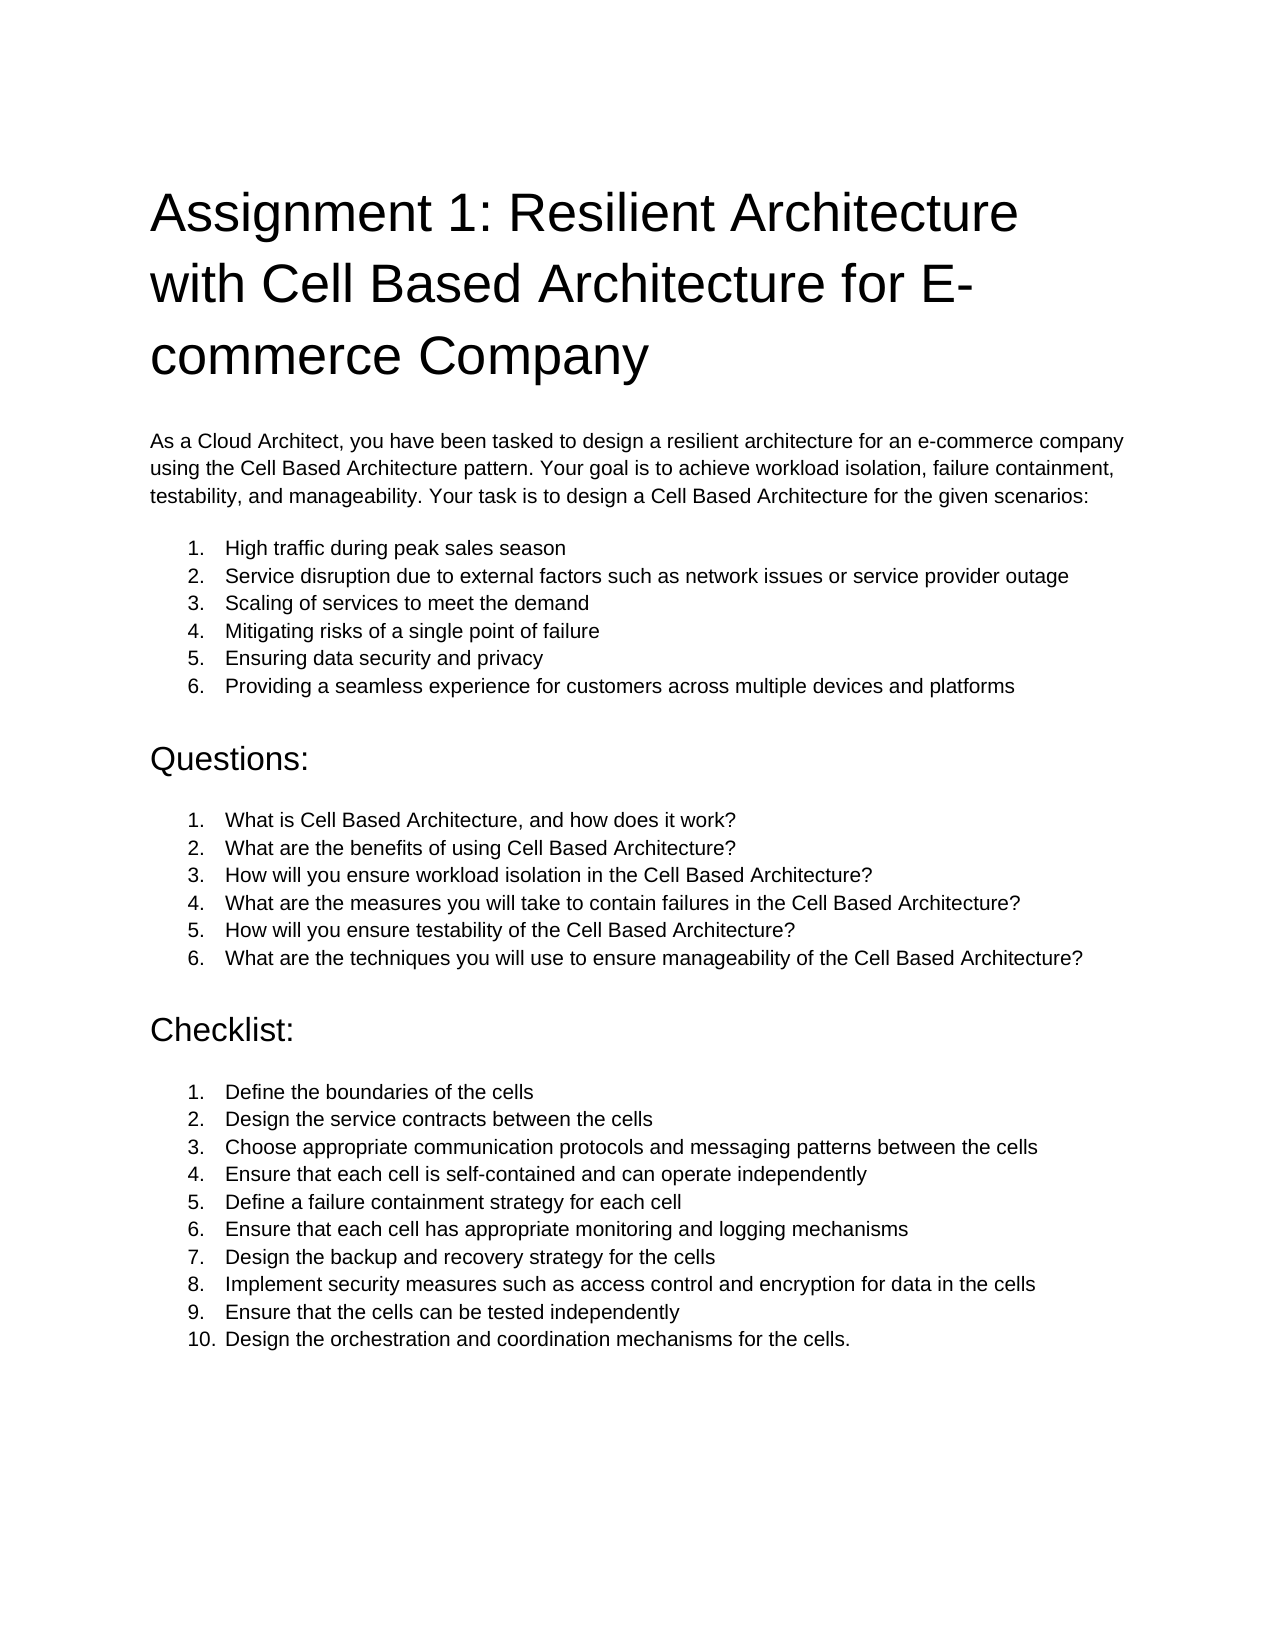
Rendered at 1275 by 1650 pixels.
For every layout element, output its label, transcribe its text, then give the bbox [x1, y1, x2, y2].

title Assignment 1: Resilient Architecture with Cell Based Architecture for E-commerce Company [150, 180, 1125, 386]
list Design the backup and recovery strategy for the cells [187, 1244, 1125, 1268]
list Implement security measures such as access control and encryption for data in the cells [187, 1272, 1125, 1296]
list Service disruption due to external factors such as network issues or service provider outage [187, 564, 1125, 588]
text As a Cloud Architect, you have been tasked to design a resilient architecture for an e-commerce company using the Cell Based Architecture pattern. Your goal is to achieve workload isolation, failure containment, testability, and manageability. Your task is to design a Cell Based Architecture for the given scenarios: [150, 429, 1125, 508]
list Scaling of services to meet the demand [187, 591, 1125, 615]
list High traffic during peak sales season [187, 536, 1125, 560]
list What are the benefits of using Cell Based Architecture? [187, 835, 1125, 859]
list What are the measures you will take to contain failures in the Cell Based Architecture? [187, 890, 1125, 914]
list Ensuring data security and privacy [187, 646, 1125, 670]
list Providing a seamless experience for customers across multiple devices and platforms [187, 674, 1125, 698]
subtitle Checklist: [150, 1010, 1125, 1049]
subtitle Questions: [150, 739, 1125, 777]
list What are the techniques you will use to ensure manageability of the Cell Based Architecture? [187, 945, 1125, 969]
list Ensure that the cells can be tested independently [187, 1299, 1125, 1323]
list Design the service contracts between the cells [187, 1107, 1125, 1131]
list Choose appropriate communication protocols and messaging patterns between the cells [187, 1134, 1125, 1158]
list Define a failure containment strategy for each cell [187, 1189, 1125, 1213]
list Design the orchestration and coordination mechanisms for the cells. [187, 1327, 1125, 1351]
list Ensure that each cell has appropriate monitoring and logging mechanisms [187, 1217, 1125, 1241]
list Mitigating risks of a single point of failure [187, 619, 1125, 643]
list Ensure that each cell is self-contained and can operate independently [187, 1162, 1125, 1186]
list How will you ensure workload isolation in the Cell Based Architecture? [187, 863, 1125, 887]
list How will you ensure testability of the Cell Based Architecture? [187, 918, 1125, 942]
list Define the boundaries of the cells [187, 1079, 1125, 1103]
list What is Cell Based Architecture, and how does it work? [187, 808, 1125, 832]
